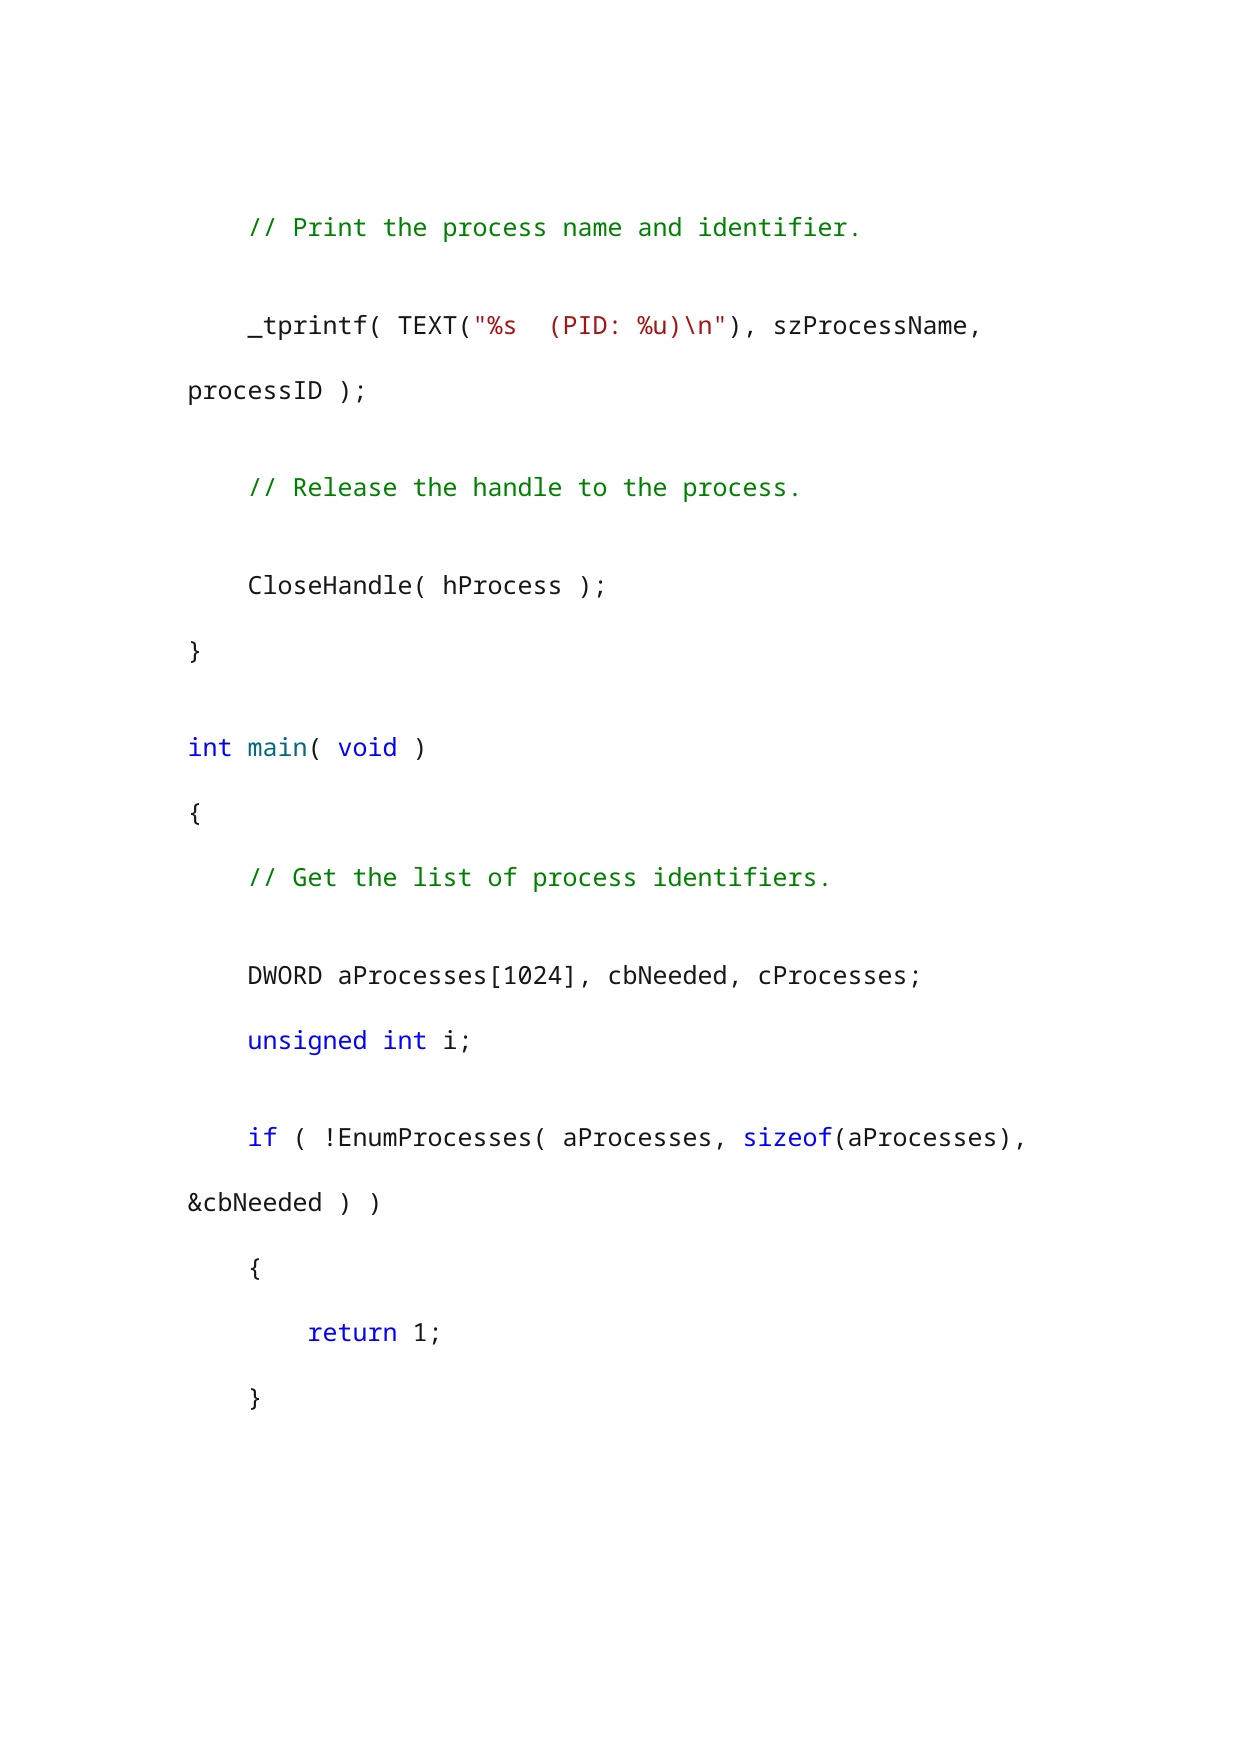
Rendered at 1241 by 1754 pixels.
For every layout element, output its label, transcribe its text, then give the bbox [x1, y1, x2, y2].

text CloseHandle( hProcess ); [187, 552, 1053, 617]
text { [187, 1234, 1053, 1299]
text // Print the process name and identifier. [187, 194, 1053, 259]
text } [187, 1364, 1053, 1429]
text // Get the list of process identifiers. [187, 844, 1053, 909]
text unsigned int i; [187, 1007, 1053, 1072]
text int main( void ) [187, 714, 1053, 779]
text if ( !EnumProcesses( aProcesses, sizeof(aProcesses), &cbNeeded ) ) [187, 1104, 1053, 1234]
text // Release the handle to the process. [187, 454, 1053, 519]
text { [187, 779, 1053, 844]
text DWORD aProcesses[1024], cbNeeded, cProcesses; [187, 942, 1053, 1007]
text _tprintf( TEXT("%s (PID: %u)\n"), szProcessName, processID ); [187, 292, 1053, 422]
text } [187, 617, 1053, 682]
text return 1; [187, 1299, 1053, 1364]
